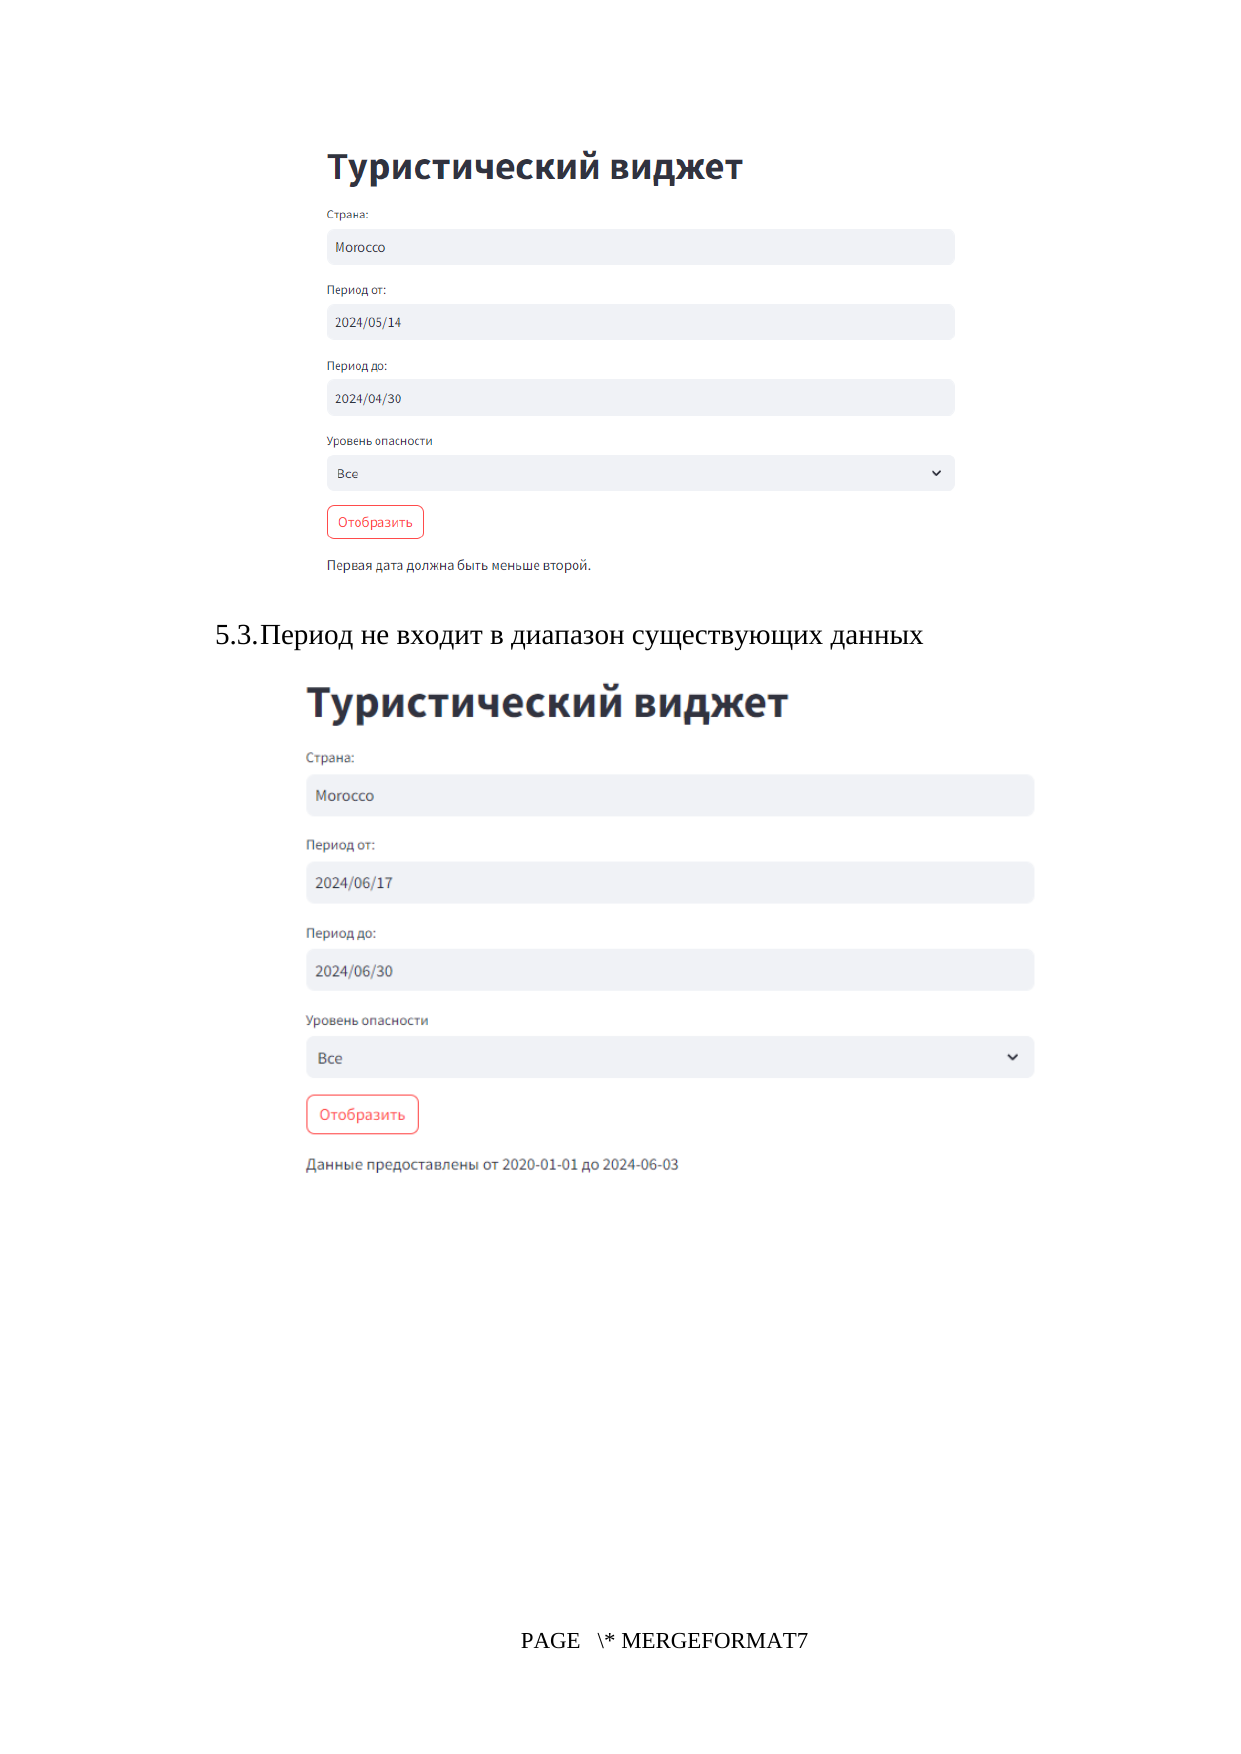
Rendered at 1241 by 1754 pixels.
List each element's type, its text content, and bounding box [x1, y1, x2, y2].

picture [259, 118, 1031, 616]
picture [259, 653, 1083, 1205]
list Период не входит в диапазон существующих данных [215, 617, 1152, 651]
